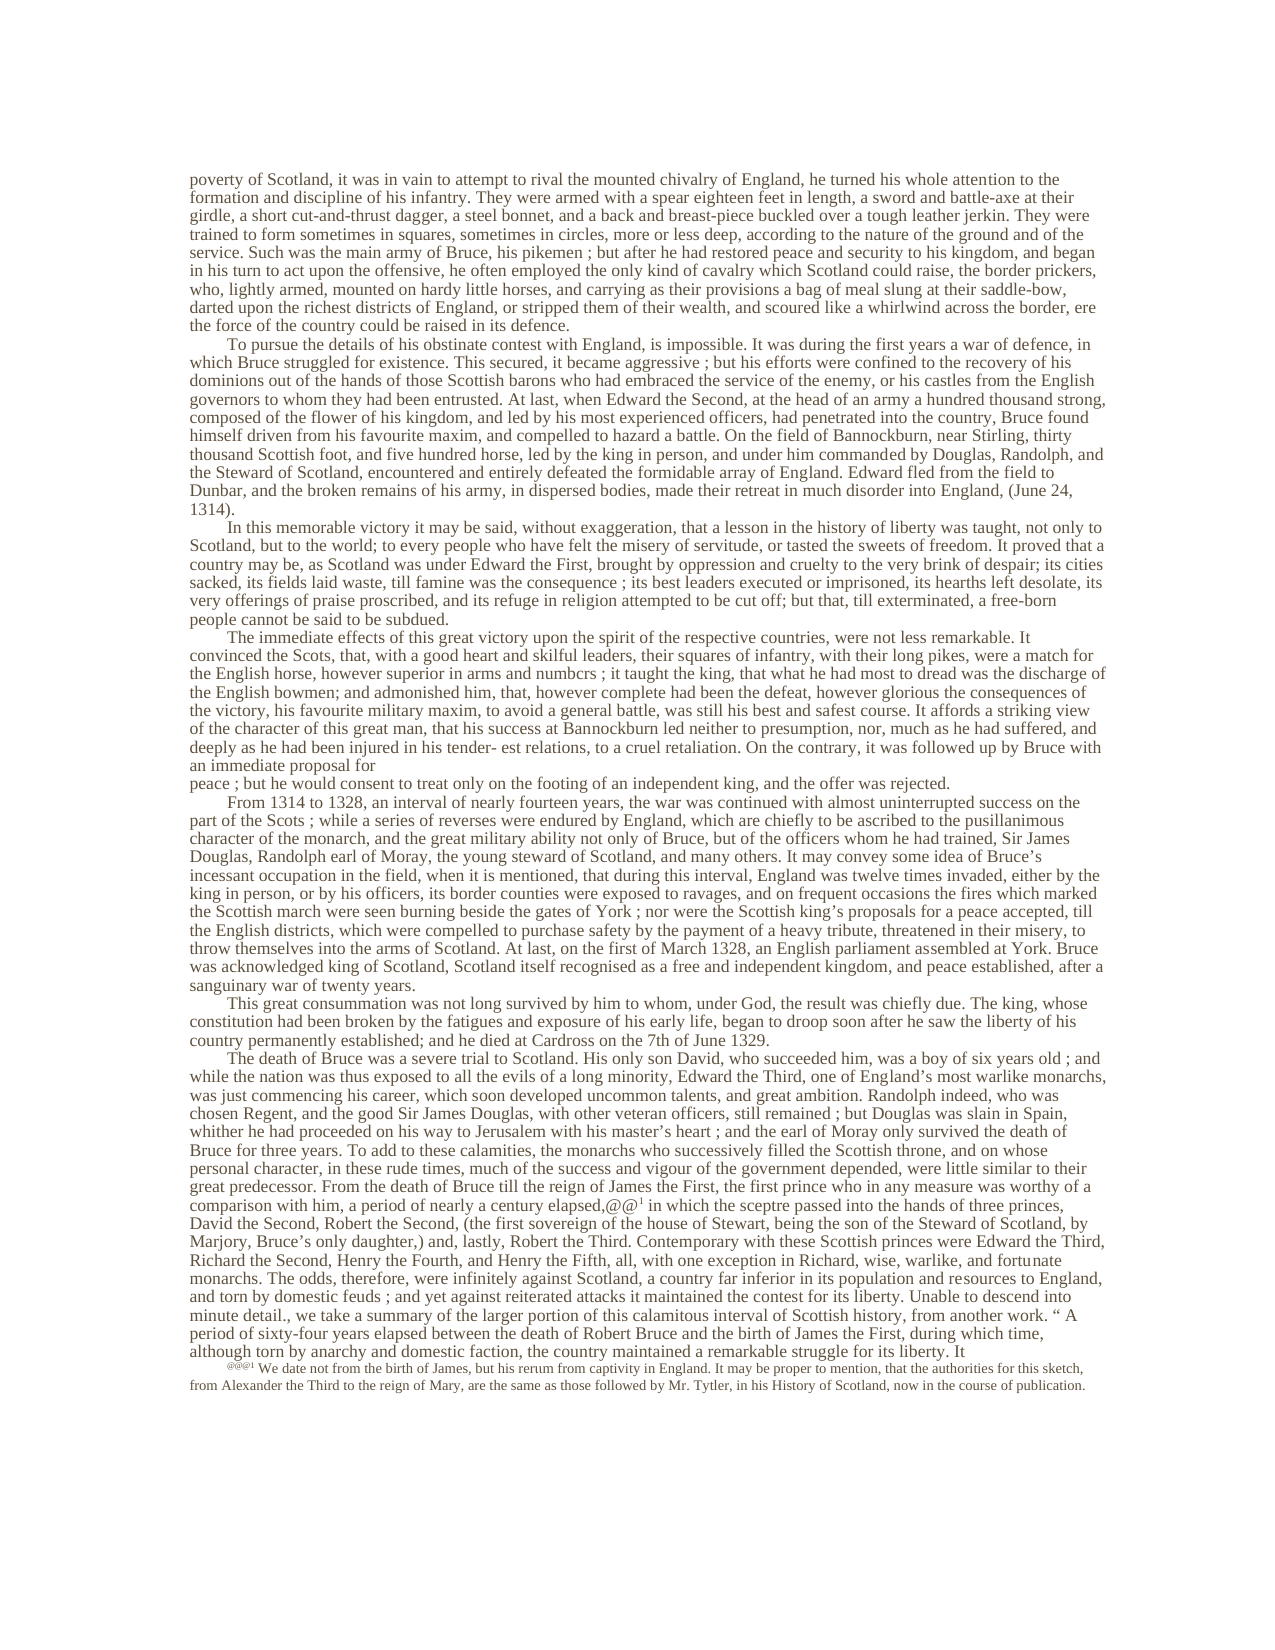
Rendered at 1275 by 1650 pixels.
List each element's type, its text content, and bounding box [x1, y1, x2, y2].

text poverty of Scotland, it was in vain to attempt to rival the mounted chivalry of England, he turned his whole attention to the formation and discipline of his infantry. They were armed with a spear eighteen feet in length, a sword and battle-axe at their girdle, a short cut-and-thrust dagger, a steel bonnet, and a back and breast-piece buckled over a tough leather jerkin. They were trained to form sometimes in squares, sometimes in circles, more or less deep, according to the nature of the ground and of the service. Such was the main army of Bruce, his pikemen ; but after he had restored peace and security to his kingdom, and began in his turn to act upon the offensive, he often employed the only kind of cavalry which Scotland could raise, the border prickers, who, lightly armed, mounted on hardy little horses, and carrying as their provisions a bag of meal slung at their saddle-bow, darted upon the richest districts of England, or stripped them of their wealth, and scoured like a whirlwind across the border, ere the force of the country could be raised in its defence. [189, 171, 1107, 336]
text To pursue the details of his obstinate contest with England, is impossible. It was during the first years a war of defence, in which Bruce struggled for existence. This secured, it became aggressive ; but his efforts were confined to the recovery of his dominions out of the hands of those Scottish barons who had embraced the service of the enemy, or his castles from the English governors to whom they had been entrusted. At last, when Edward the Second, at the head of an army a hundred thousand strong, composed of the flower of his kingdom, and led by his most experienced officers, had penetrated into the country, Bruce found himself driven from his favourite maxim, and compelled to hazard a battle. On the field of Bannockburn, near Stirling, thirty thousand Scottish foot, and five hundred horse, led by the king in person, and under him commanded by Douglas, Randolph, and the Steward of Scotland, encountered and entirely defeated the formidable array of England. Edward fled from the field to Dunbar, and the broken remains of his army, in dispersed bodies, made their retreat in much disorder into England, (June 24, 1314). [189, 336, 1107, 519]
text From 1314 to 1328, an interval of nearly fourteen years, the war was continued with almost uninterrupted success on the part of the Scots ; while a series of reverses were endured by England, which are chiefly to be ascribed to the pusillanimous character of the monarch, and the great military ability not only of Bruce, but of the officers whom he had trained, Sir James Douglas, Randolph earl of Moray, the young steward of Scotland, and many others. It may convey some idea of Bruce’s incessant occupation in the field, when it is mentioned, that during this interval, England was twelve times invaded, either by the king in person, or by his officers, its border counties were exposed to ravages, and on frequent occasions the fires which marked the Scottish march were seen burning beside the gates of York ; nor were the Scottish king’s proposals for a peace accepted, till the English districts, which were compelled to purchase safety by the payment of a heavy tribute, threatened in their misery, to throw themselves into the arms of Scotland. At last, on the first of March 1328, an English parliament assembled at York. Bruce was acknowledged king of Scotland, Scotland itself recognised as a free and independent kingdom, and peace established, after a sanguinary war of twenty years. [189, 793, 1107, 995]
text peace ; but he would consent to treat only on the footing of an independent king, and the offer was rejected. [189, 775, 1107, 793]
text The death of Bruce was a severe trial to Scotland. His only son David, who succeeded him, was a boy of six years old ; and while the nation was thus exposed to all the evils of a long minority, Edward the Third, one of England’s most warlike monarchs, was just commencing his career, which soon developed uncommon talents, and great ambition. Randolph indeed, who was chosen Regent, and the good Sir James Douglas, with other veteran officers, still remained ; but Douglas was slain in Spain, whither he had proceeded on his way to Jerusalem with his master’s heart ; and the earl of Moray only survived the death of Bruce for three years. To add to these calamities, the monarchs who successively filled the Scottish throne, and on whose personal character, in these rude times, much of the success and vigour of the government depended, were little similar to their great predecessor. From the death of Bruce till the reign of James the First, the first prince who in any measure was worthy of a comparison with him, a period of nearly a century elapsed,@@1 in which the sceptre passed into the hands of three princes, David the Second, Robert the Second, (the first sovereign of the house of Stewart, being the son of the Steward of Scotland, by Marjory, Bruce’s only daughter,) and, lastly, Robert the Third. Contemporary with these Scottish princes were Edward the Third, Richard the Second, Henry the Fourth, and Henry the Fifth, all, with one exception in Richard, wise, warlike, and fortunate monarchs. The odds, therefore, were infinitely against Scotland, a country far inferior in its population and resources to England, and torn by domestic feuds ; and yet against reiterated attacks it maintained the contest for its liberty. Unable to descend into minute detail., we take a summary of the larger portion of this calamitous interval of Scottish history, from another work. “ A period of sixty-four years elapsed between the death of Robert Bruce and the birth of James the First, during which time, although torn by anarchy and domestic faction, the country maintained a remarkable struggle for its liberty. It [189, 1050, 1107, 1361]
text @@@1 We date not from the birth of James, but his rerιιm from captivity in England. It may be proper to mention, that the authorities for this sketch, from Alexander the Third to the reign of Mary, are the same as those followed by Mr. Tytler, in his History of Scotland, now in the course of publication. [189, 1361, 1107, 1393]
text This great consummation was not long survived by him to whom, under God, the result was chiefly due. The king, whose constitution had been broken by the fatigues and exposure of his early life, began to droop soon after he saw the liberty of his country permanently established; and he died at Cardross on the 7th of June 1329. [189, 995, 1107, 1050]
text The immediate effects of this great victory upon the spirit of the respective countries, were not less remarkable. It convinced the Scots, that, with a good heart and skilful leaders, their squares of infantry, with their long pikes, were a match for the English horse, however superior in arms and numbcrs ; it taught the king, that what he had most to dread was the discharge of the English bowmen; and admonished him, that, however complete had been the defeat, however glorious the consequences of the victory, his favourite military maxim, to avoid a general battle, was still his best and safest course. It affords a striking view of the character of this great man, that his success at Bannockburn led neither to presumption, nor, much as he had suffered, and deeply as he had been injured in his tender- est relations, to a cruel retaliation. On the contrary, it was followed up by Bruce with an immediate proposal for [189, 629, 1107, 775]
text In this memorable victory it may be said, without exaggeration, that a lesson in the history of liberty was taught, not only to Scotland, but to the world; to every people who have felt the misery of servitude, or tasted the sweets of freedom. It proved that a country may be, as Scotland was under Edward the First, brought by oppression and cruelty to the very brink of despair; its cities sacked, its fields laid waste, till famine was the consequence ; its best leaders executed or imprisoned, its hearths left desolate, its very offerings of praise proscribed, and its refuge in religion attempted to be cut off; but that, till exterminated, a free-born people cannot be said to be subdued. [189, 519, 1107, 629]
